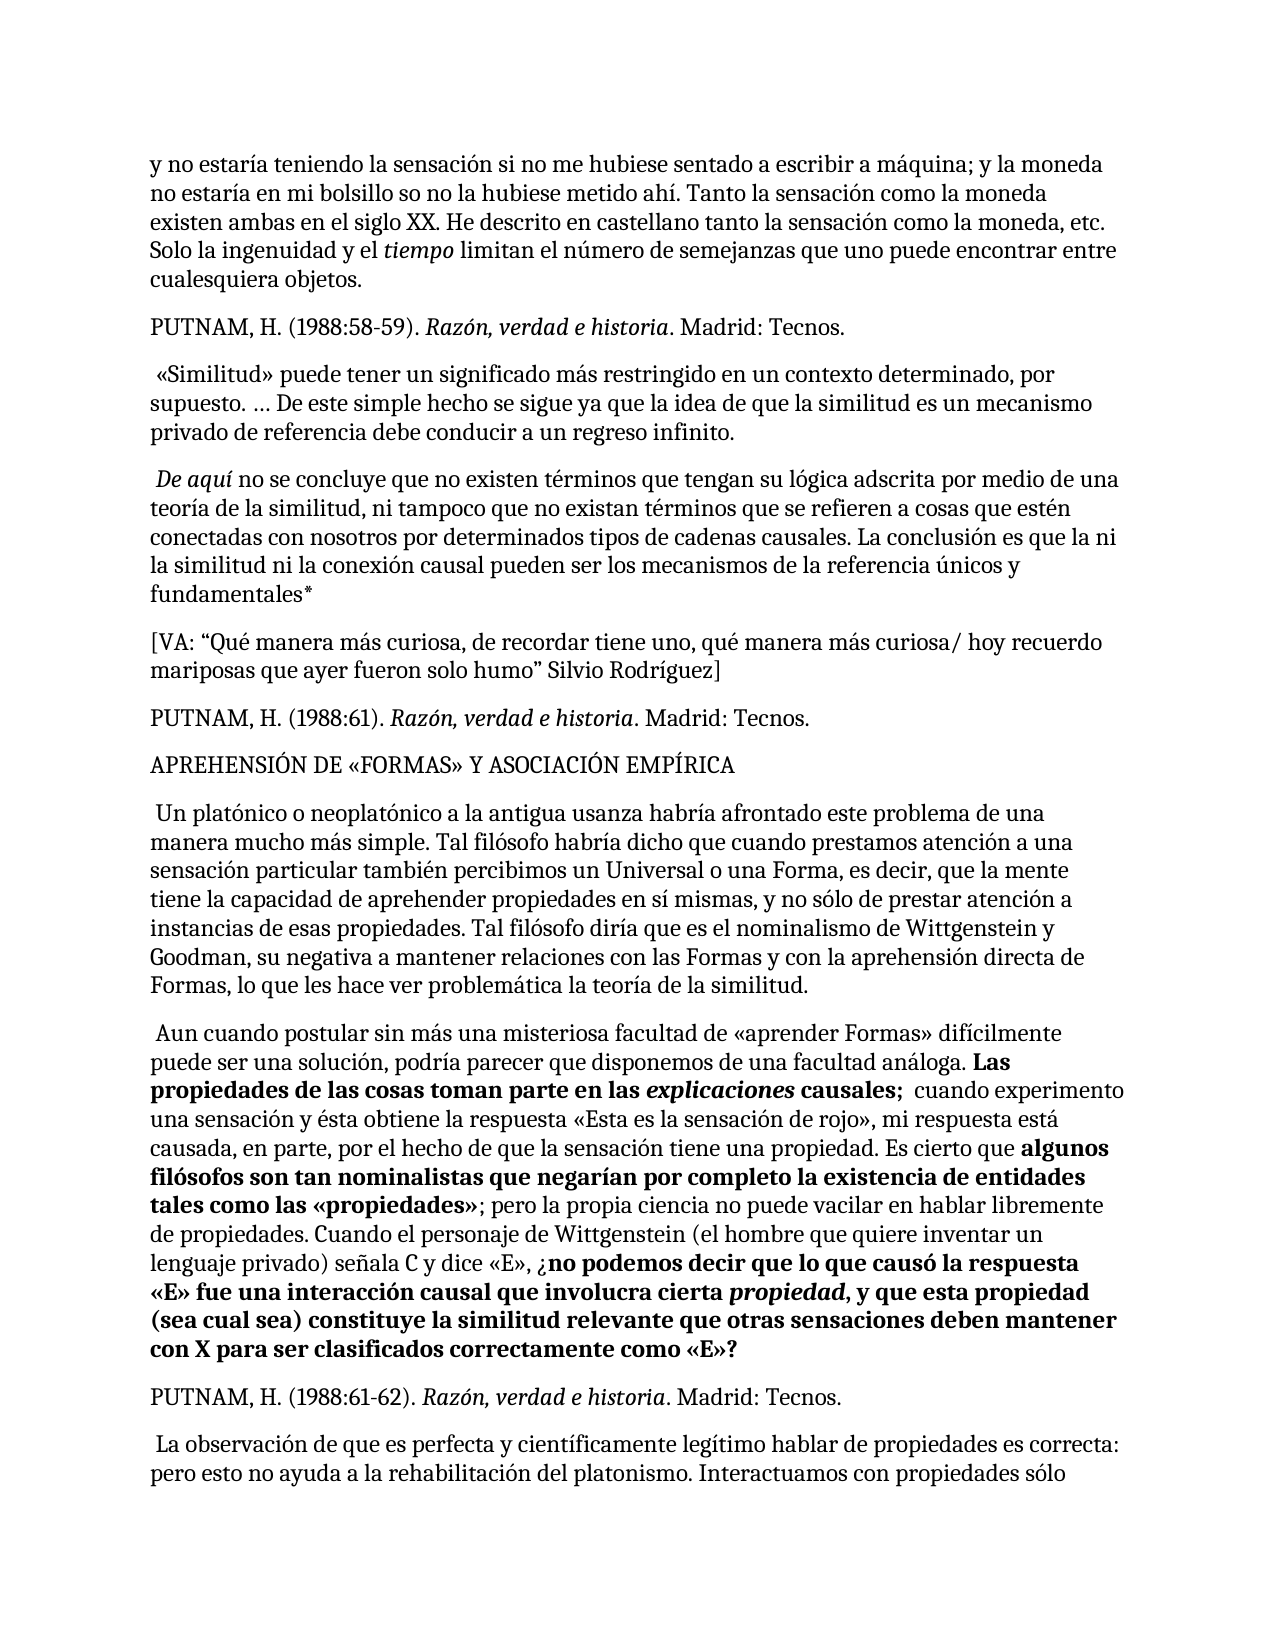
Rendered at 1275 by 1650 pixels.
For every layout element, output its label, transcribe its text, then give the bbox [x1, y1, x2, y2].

text Un platónico o neoplatónico a la antigua usanza habría afrontado este problema de una manera mucho más simple. Tal filósofo habría dicho que cuando prestamos atención a una sensación particular también percibimos un Universal o una Forma, es decir, que la mente tiene la capacidad de aprehender propiedades en sí mismas, y no sólo de prestar atención a instancias de esas propiedades. Tal filósofo diría que es el nominalismo de Wittgenstein y Goodman, su negativa a mantener relaciones con las Formas y con la aprehensión directa de Formas, lo que les hace ver problemática la teoría de la similitud. [150, 799, 1125, 1000]
text PUTNAM, H. (1988:61-62). Razón, verdad e historia. Madrid: Tecnos. [150, 1382, 1125, 1411]
text APREHENSIÓN DE «FORMAS» Y ASOCIACIÓN EMPÍRICA [150, 751, 1125, 780]
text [150, 150, 1125, 294]
text «Similitud» puede tener un significado más restringido en un contexto determinado, por supuesto. … De este simple hecho se sigue ya que la idea de que la similitud es un mecanismo privado de referencia debe conducir a un regreso infinito. [150, 360, 1125, 446]
text [VA: “Qué manera más curiosa, de recordar tiene uno, qué manera más curiosa/ hoy recuerdo mariposas que ayer fueron solo humo” Silvio Rodríguez] [150, 627, 1125, 685]
text Aun cuando postular sin más una misteriosa facultad de «aprender Formas» difícilmente puede ser una solución, podría parecer que disponemos de una facultad análoga. Las propiedades de las cosas toman parte en las explicaciones causales; cuando experimento una sensación y ésta obtiene la respuesta «Esta es la sensación de rojo», mi respuesta está causada, en parte, por el hecho de que la sensación tiene una propiedad. Es cierto que algunos filósofos son tan nominalistas que negarían por completo la existencia de entidades tales como las «propiedades»; pero la propia ciencia no puede vacilar en hablar libremente de propiedades. Cuando el personaje de Wittgenstein (el hombre que quiere inventar un lenguaje privado) señala C y dice «E», ¿no podemos decir que lo que causó la respuesta «E» fue una interacción causal que involucra cierta propiedad, y que esta propiedad (sea cual sea) constituye la similitud relevante que otras sensaciones deben mantener con X para ser clasificados correctamente como «E»? [150, 1019, 1125, 1364]
text PUTNAM, H. (1988:58-59). Razón, verdad e historia. Madrid: Tecnos. [150, 312, 1125, 341]
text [150, 1430, 1125, 1487]
text De aquí no se concluye que no existen términos que tengan su lógica adscrita por medio de una teoría de la similitud, ni tampoco que no existan términos que se refieren a cosas que estén conectadas con nosotros por determinados tipos de cadenas causales. La conclusión es que la ni la similitud ni la conexión causal pueden ser los mecanismos de la referencia únicos y fundamentales* [150, 465, 1125, 609]
text PUTNAM, H. (1988:61). Razón, verdad e historia. Madrid: Tecnos. [150, 704, 1125, 732]
